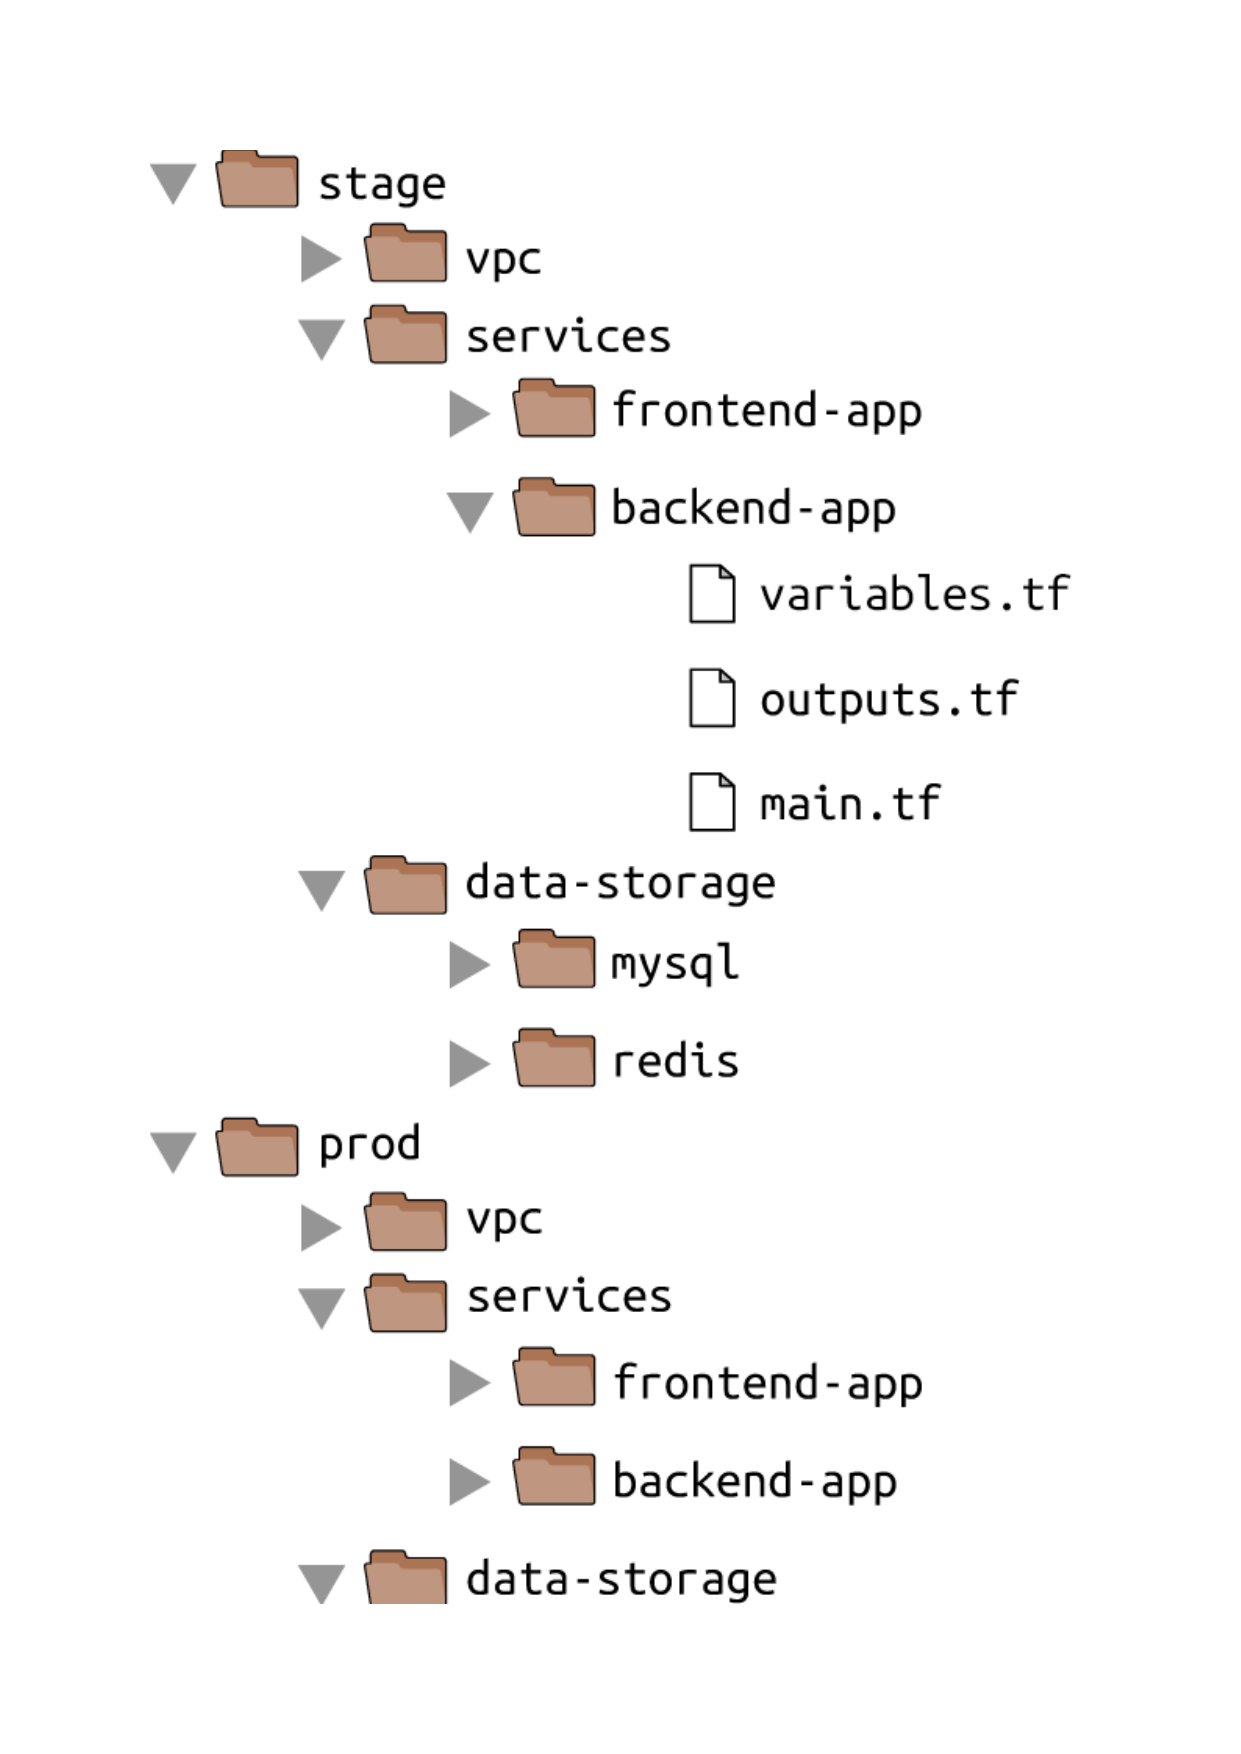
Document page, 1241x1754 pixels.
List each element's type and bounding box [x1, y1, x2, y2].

picture [150, 150, 1072, 1604]
